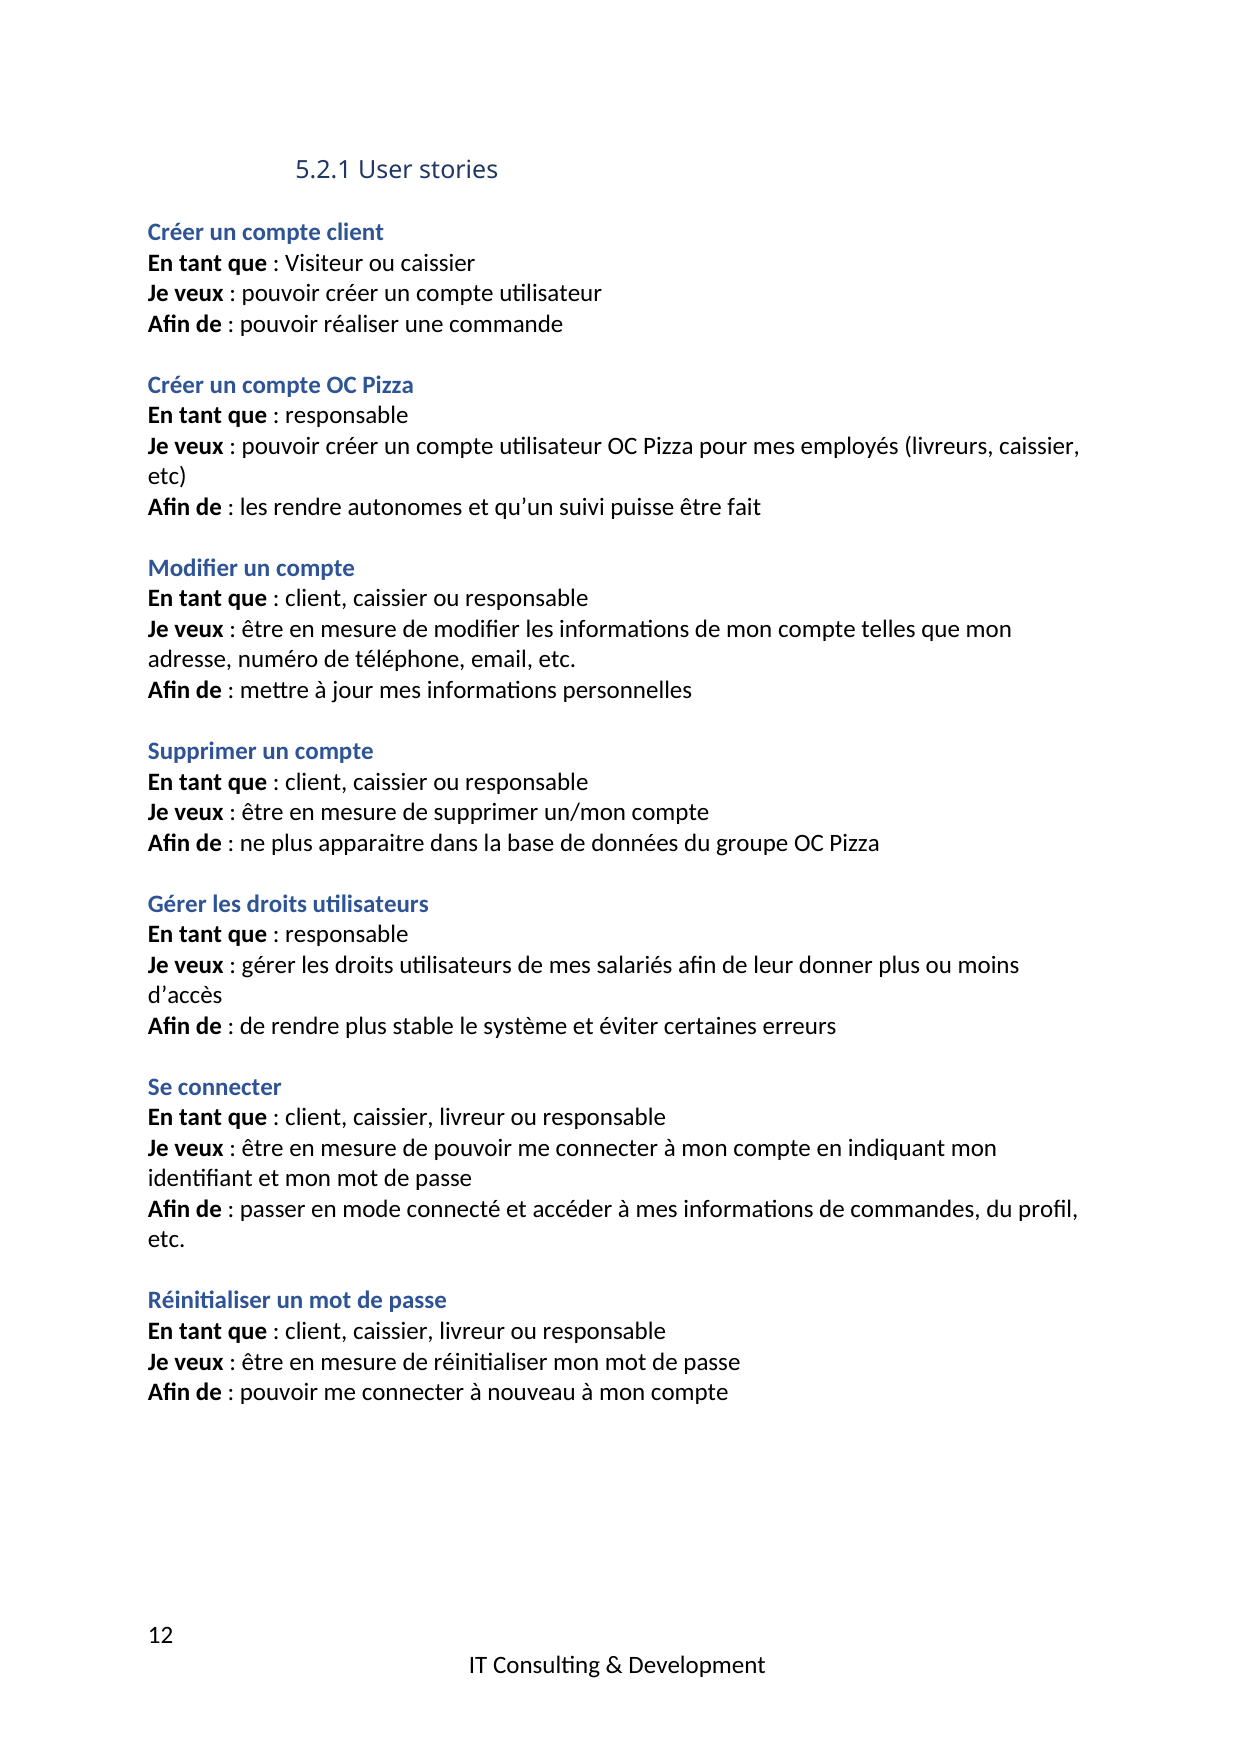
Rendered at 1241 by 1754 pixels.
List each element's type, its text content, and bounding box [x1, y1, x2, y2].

text Afin de : de rendre plus stable le système et éviter certaines erreurs [148, 1010, 1093, 1040]
text Gérer les droits utilisateurs [148, 888, 1093, 918]
text Je veux : pouvoir créer un compte utilisateur OC Pizza pour mes employés (livreurs, caissier, etc) [148, 430, 1093, 491]
text En tant que : responsable [148, 399, 1093, 430]
text Afin de : passer en mode connecté et accéder à mes informations de commandes, du profil, etc. [148, 1193, 1093, 1254]
text En tant que : client, caissier ou responsable [148, 766, 1093, 796]
text Réinitialiser un mot de passe [148, 1284, 1093, 1315]
text En tant que : client, caissier, livreur ou responsable [148, 1315, 1093, 1346]
text Se connecter [148, 1071, 1093, 1101]
text En tant que : responsable [148, 918, 1093, 949]
text Je veux : être en mesure de réinitialiser mon mot de passe [148, 1346, 1093, 1376]
text En tant que : client, caissier, livreur ou responsable [148, 1101, 1093, 1132]
text Modifier un compte [148, 552, 1093, 583]
text Je veux : être en mesure de modifier les informations de mon compte telles que mon adresse, numéro de téléphone, email, etc. [148, 613, 1093, 674]
text Afin de : les rendre autonomes et qu’un suivi puisse être fait [148, 491, 1093, 522]
text En tant que : client, caissier ou responsable [148, 583, 1093, 613]
text Je veux : être en mesure de pouvoir me connecter à mon compte en indiquant mon identifiant et mon mot de passe [148, 1132, 1093, 1193]
text Je veux : pouvoir créer un compte utilisateur [148, 277, 1093, 308]
text Je veux : être en mesure de supprimer un/mon compte [148, 796, 1093, 827]
text Créer un compte client [148, 216, 1093, 247]
text Supprimer un compte [148, 735, 1093, 766]
text Afin de : pouvoir réaliser une commande [148, 308, 1093, 338]
text Je veux : gérer les droits utilisateurs de mes salariés afin de leur donner plus ou moins d’accès [148, 949, 1093, 1010]
text Afin de : pouvoir me connecter à nouveau à mon compte [148, 1376, 1093, 1407]
text Afin de : ne plus apparaitre dans la base de données du groupe OC Pizza [148, 827, 1093, 857]
subtitle 5.2.1 User stories [295, 152, 1093, 186]
text Afin de : mettre à jour mes informations personnelles [148, 674, 1093, 705]
text En tant que : Visiteur ou caissier [148, 247, 1093, 277]
text Créer un compte OC Pizza [148, 369, 1093, 399]
